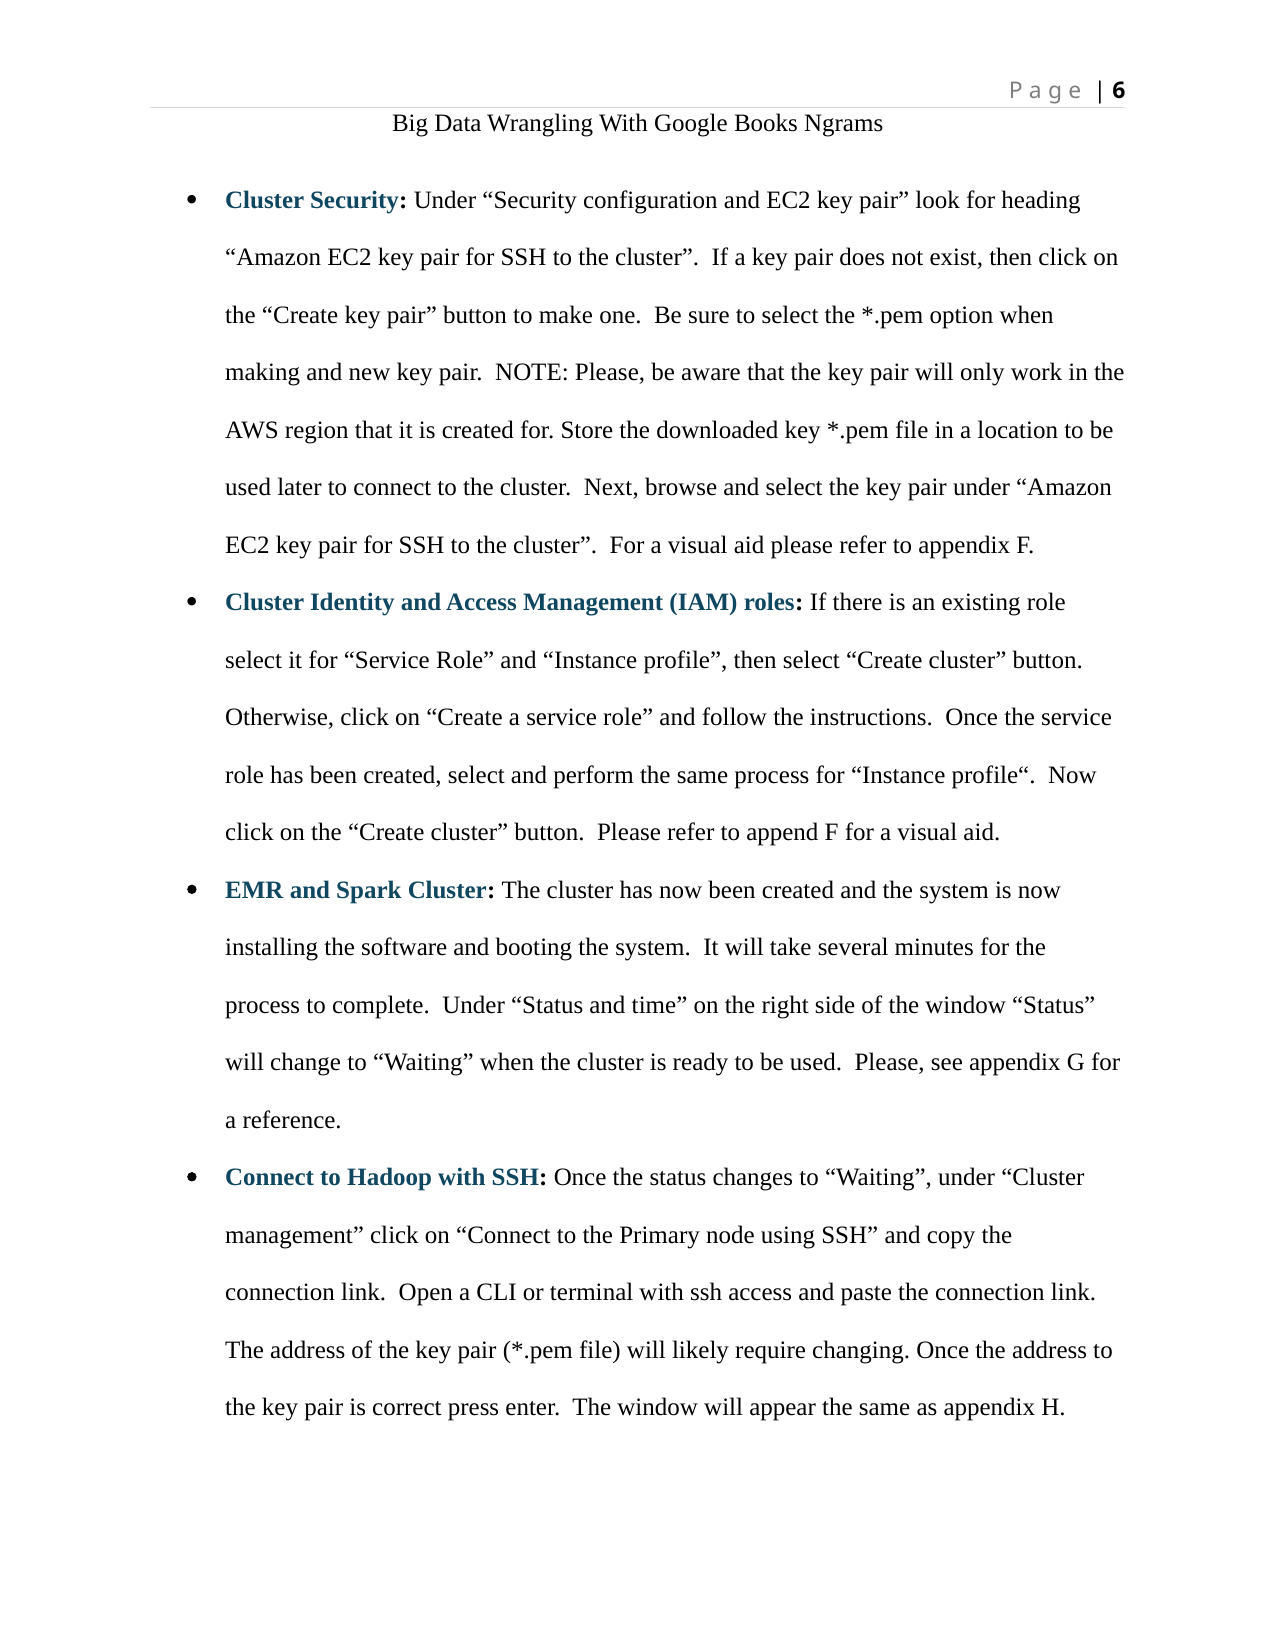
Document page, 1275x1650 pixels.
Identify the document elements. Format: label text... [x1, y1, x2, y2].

list EMR and Spark Cluster: The cluster has now been created and the system is now installing the software and booting the system. It will take several minutes for the process to complete. Under “Status and time” on the right side of the window “Status” will change to “Waiting” when the cluster is ready to be used. Please, see appendix G for a reference. [187, 875, 1125, 1133]
list Cluster Security: Under “Security configuration and EC2 key pair” look for heading “Amazon EC2 key pair for SSH to the cluster”. If a key pair does not exist, then click on the “Create key pair” button to make one. Be sure to select the *.pem option when making and new key pair. NOTE: Please, be aware that the key pair will only work in the AWS region that it is created for. Store the downloaded key *.pem file in a location to be used later to connect to the cluster. Next, browse and select the key pair under “Amazon EC2 key pair for SSH to the cluster”. For a visual aid please refer to appendix F. [187, 185, 1125, 558]
list Cluster Identity and Access Management (IAM) roles: If there is an existing role select it for “Service Role” and “Instance profile”, then select “Create cluster” button. Otherwise, click on “Create a service role” and follow the instructions. Once the service role has been created, select and perform the same process for “Instance profile“. Now click on the “Create cluster” button. Please refer to append F for a visual aid. [187, 587, 1125, 846]
list Connect to Hadoop with SSH: Once the status changes to “Waiting”, under “Cluster management” click on “Connect to the Primary node using SSH” and copy the connection link. Open a CLI or terminal with ssh access and paste the connection link. The address of the key pair (*.pem file) will likely require changing. Once the address to the key pair is correct press enter. The window will appear the same as appendix H. [187, 1162, 1125, 1421]
